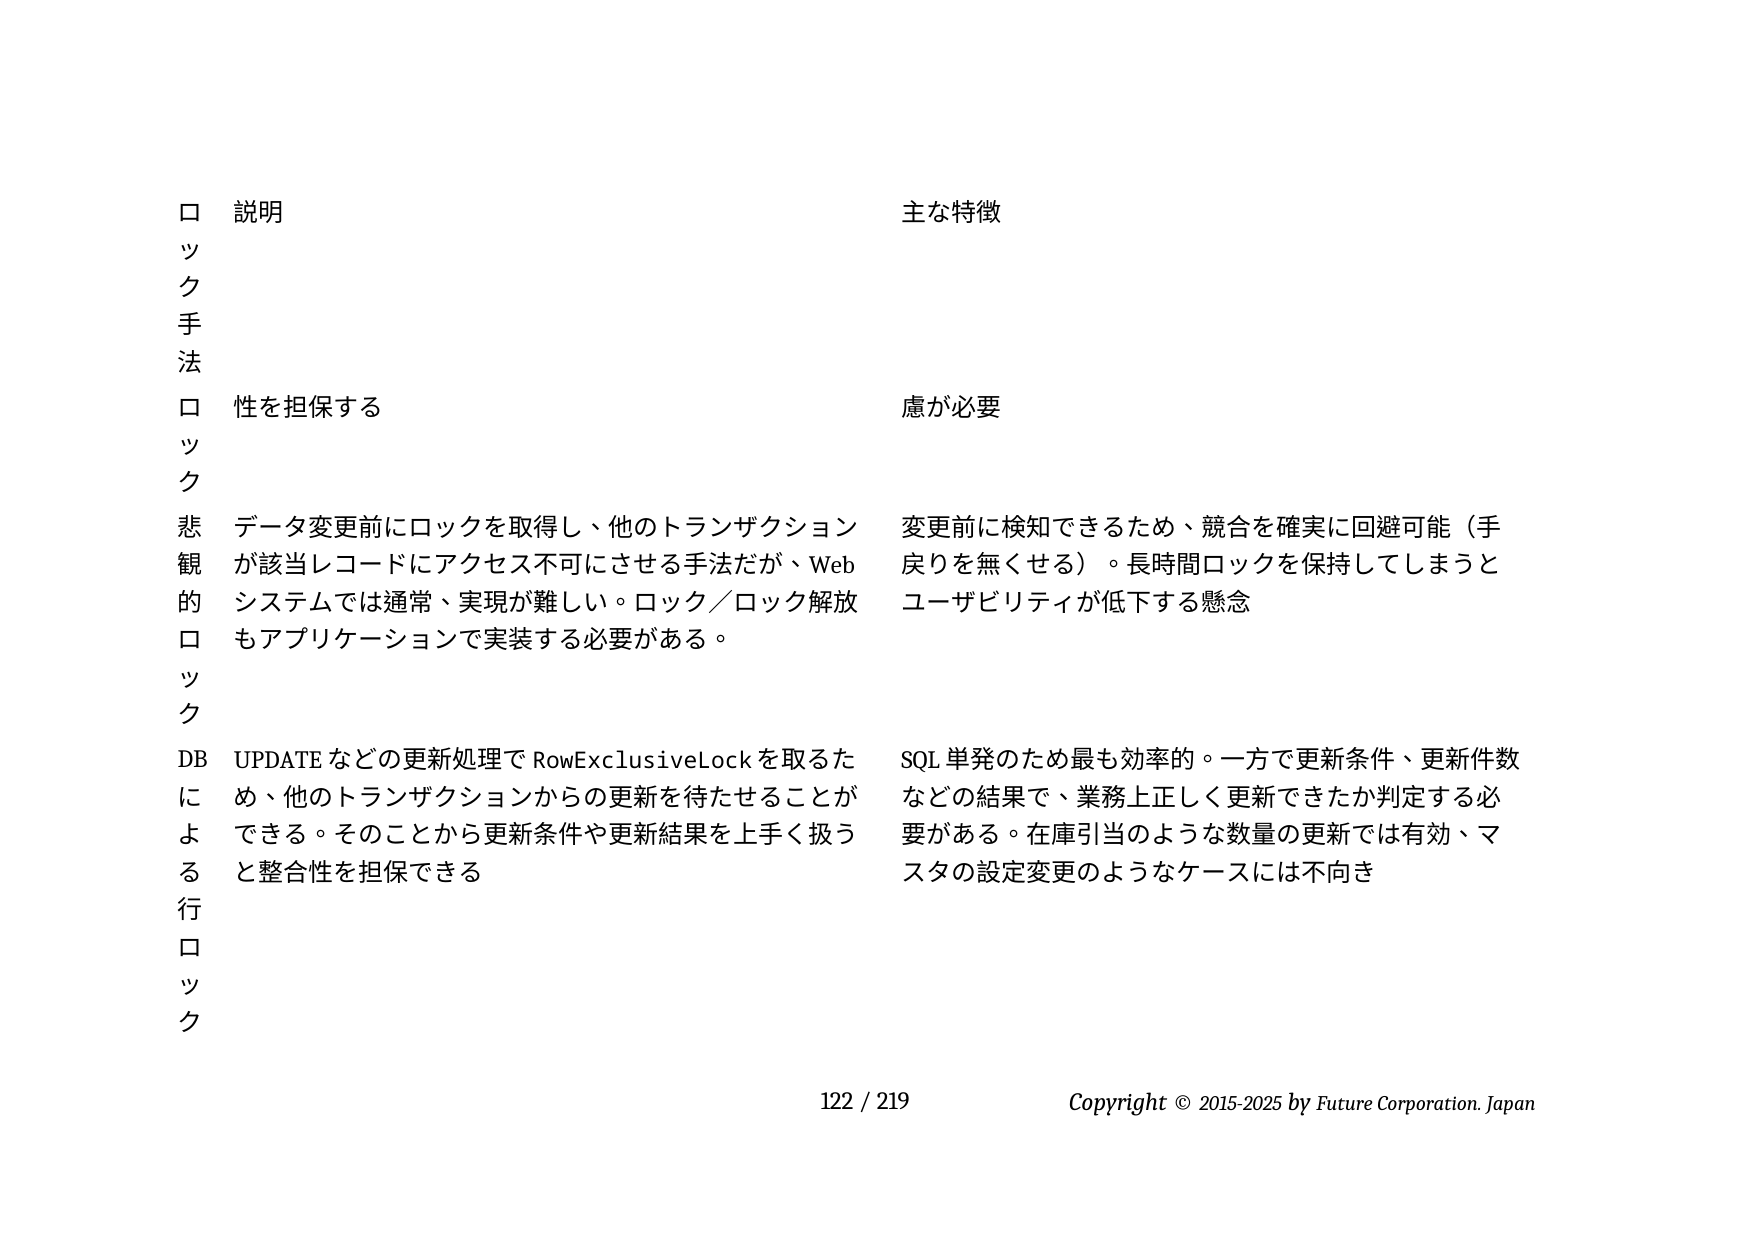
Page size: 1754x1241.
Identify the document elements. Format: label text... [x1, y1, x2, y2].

table_cell SQL単発のため最も効率的。一方で更新条件、更新件数などの結果で、業務上正しく更新できたか判定する必要がある。在庫引当のような数量の更新では有効、マスタの設定変更のようなケースには不向き [890, 736, 1536, 1044]
table_cell 楽観的ロック [166, 384, 222, 504]
table_cell 悲観的ロック [166, 504, 222, 736]
table_header 主な特徴 [890, 189, 1536, 384]
table_cell 主に読み取りが多いシナリオで効率的。競合が発生した場合、トランザクションをリトライする必要がある≒変更内容を再入力してもらうことが許容できるかの考慮が必要 [890, 384, 1536, 504]
table_cell データ変更前にロックを取得し、他のトランザクションが該当レコードにアクセス不可にさせる手法だが、Webシステムでは通常、実現が難しい。ロック／ロック解放もアプリケーションで実装する必要がある。 [222, 504, 890, 736]
table_cell 変更前に検知できるため、競合を確実に回避可能（手戻りを無くせる）。長時間ロックを保持してしまうとユーザビリティが低下する懸念 [890, 504, 1536, 736]
table_cell データを変更する前にロックを取得せず、更新時にデータのバージョンを確認し、競合がないことを確認し整合性を担保する [222, 384, 890, 504]
table_header 説明 [222, 189, 890, 384]
table_cell UPDATEなどの更新処理でRowExclusiveLockを取るため、他のトランザクションからの更新を待たせることができる。そのことから更新条件や更新結果を上手く扱うと整合性を担保できる [222, 736, 890, 1044]
table_header ロック手法 [166, 189, 222, 384]
table_cell DBによる行ロック [166, 736, 222, 1044]
